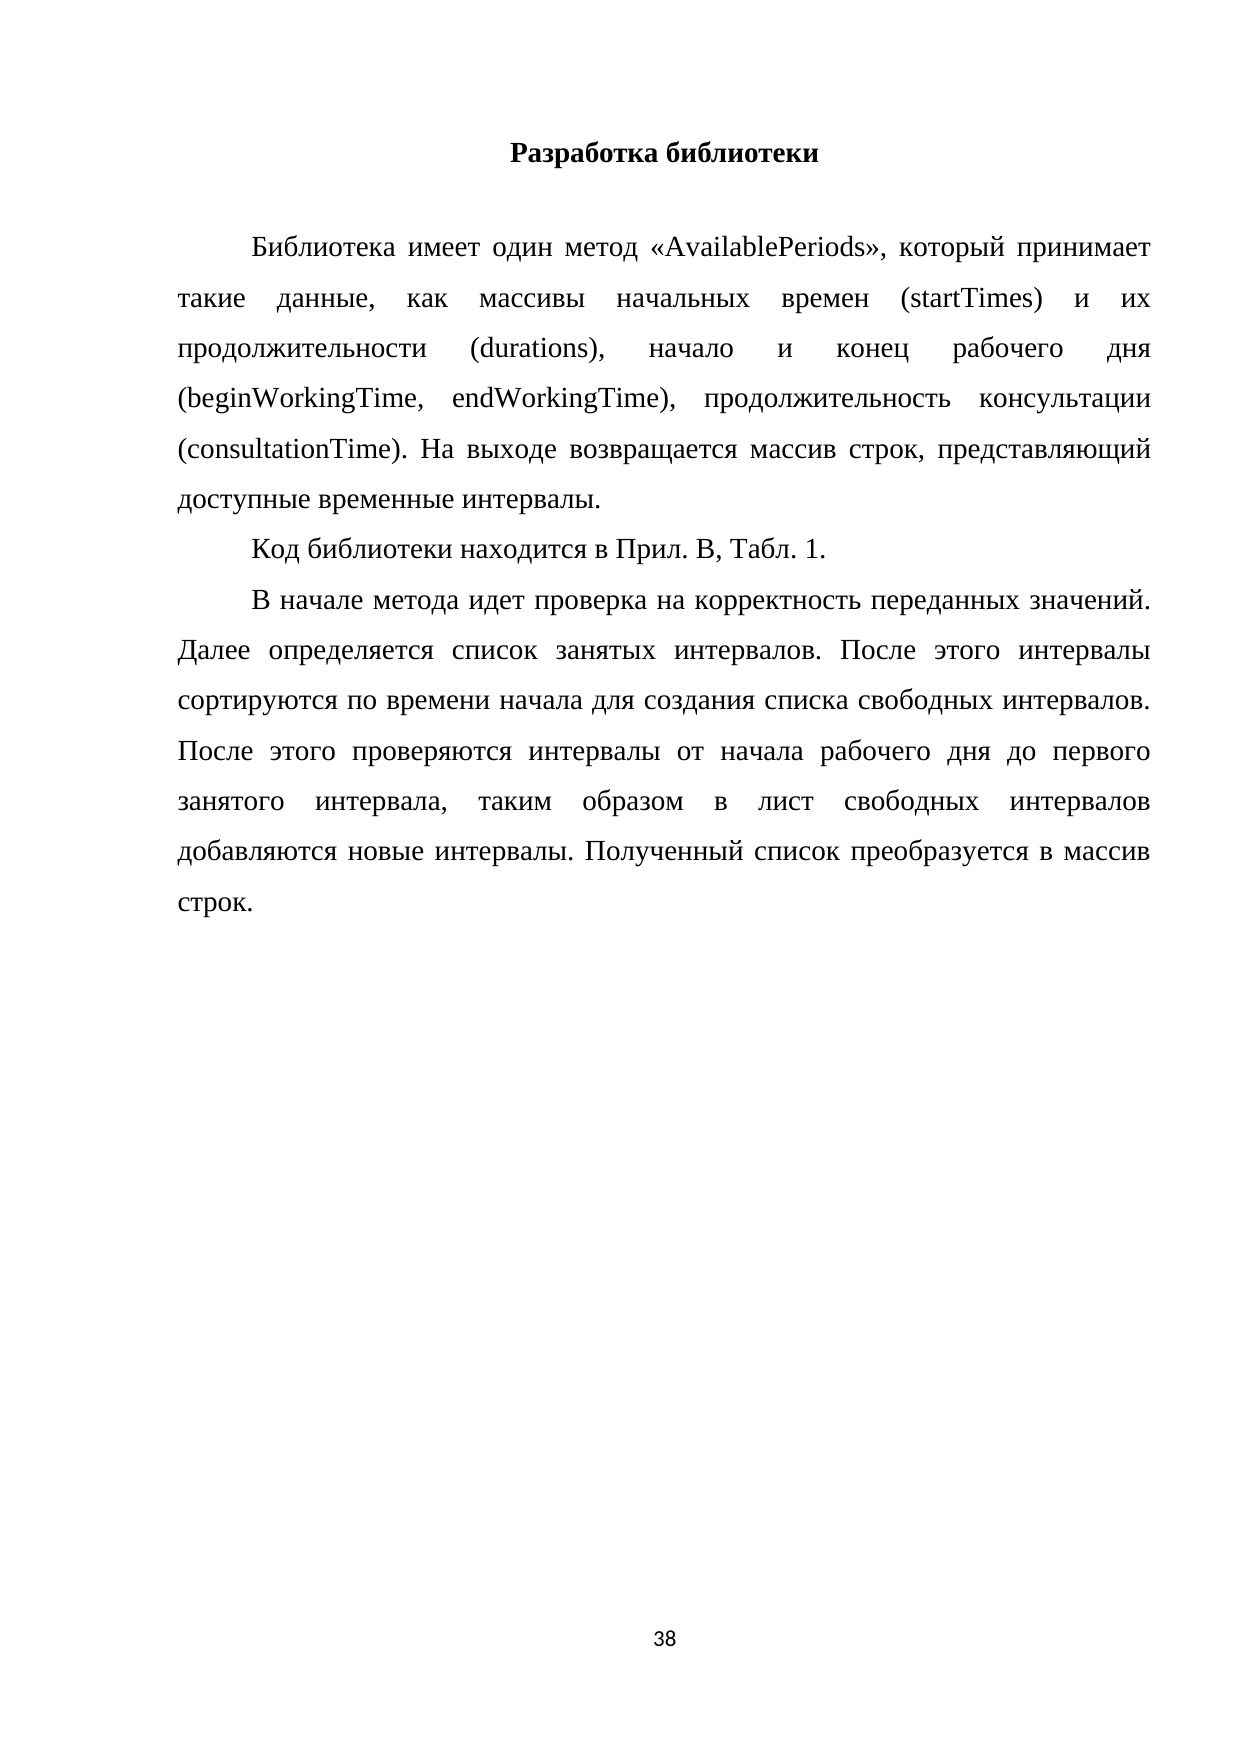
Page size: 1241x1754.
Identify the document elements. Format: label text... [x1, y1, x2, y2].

text В начале метода идет проверка на корректность переданных значений. Далее определяется список занятых интервалов. После этого интервалы сортируются по времени начала для создания списка свободных интервалов. После этого проверяются интервалы от начала рабочего дня до первого занятого интервала, таким образом в лист свободных интервалов добавляются новые интервалы. Полученный список преобразуется в массив строк. [177, 582, 1152, 917]
text Библиотека имеет один метод «AvailablePeriods», который принимает такие данные, как массивы начальных времен (startTimes) и их продолжительности (durations), начало и конец рабочего дня (beginWorkingTime, endWorkingTime), продолжительность консультации (consultationTime). На выходе возвращается массив строк, представляющий доступные временные интервалы. [177, 229, 1152, 515]
subtitle Разработка библиотеки [177, 135, 1152, 168]
text Код библиотеки находится в Прил. В, Табл. 1. [177, 531, 1152, 565]
